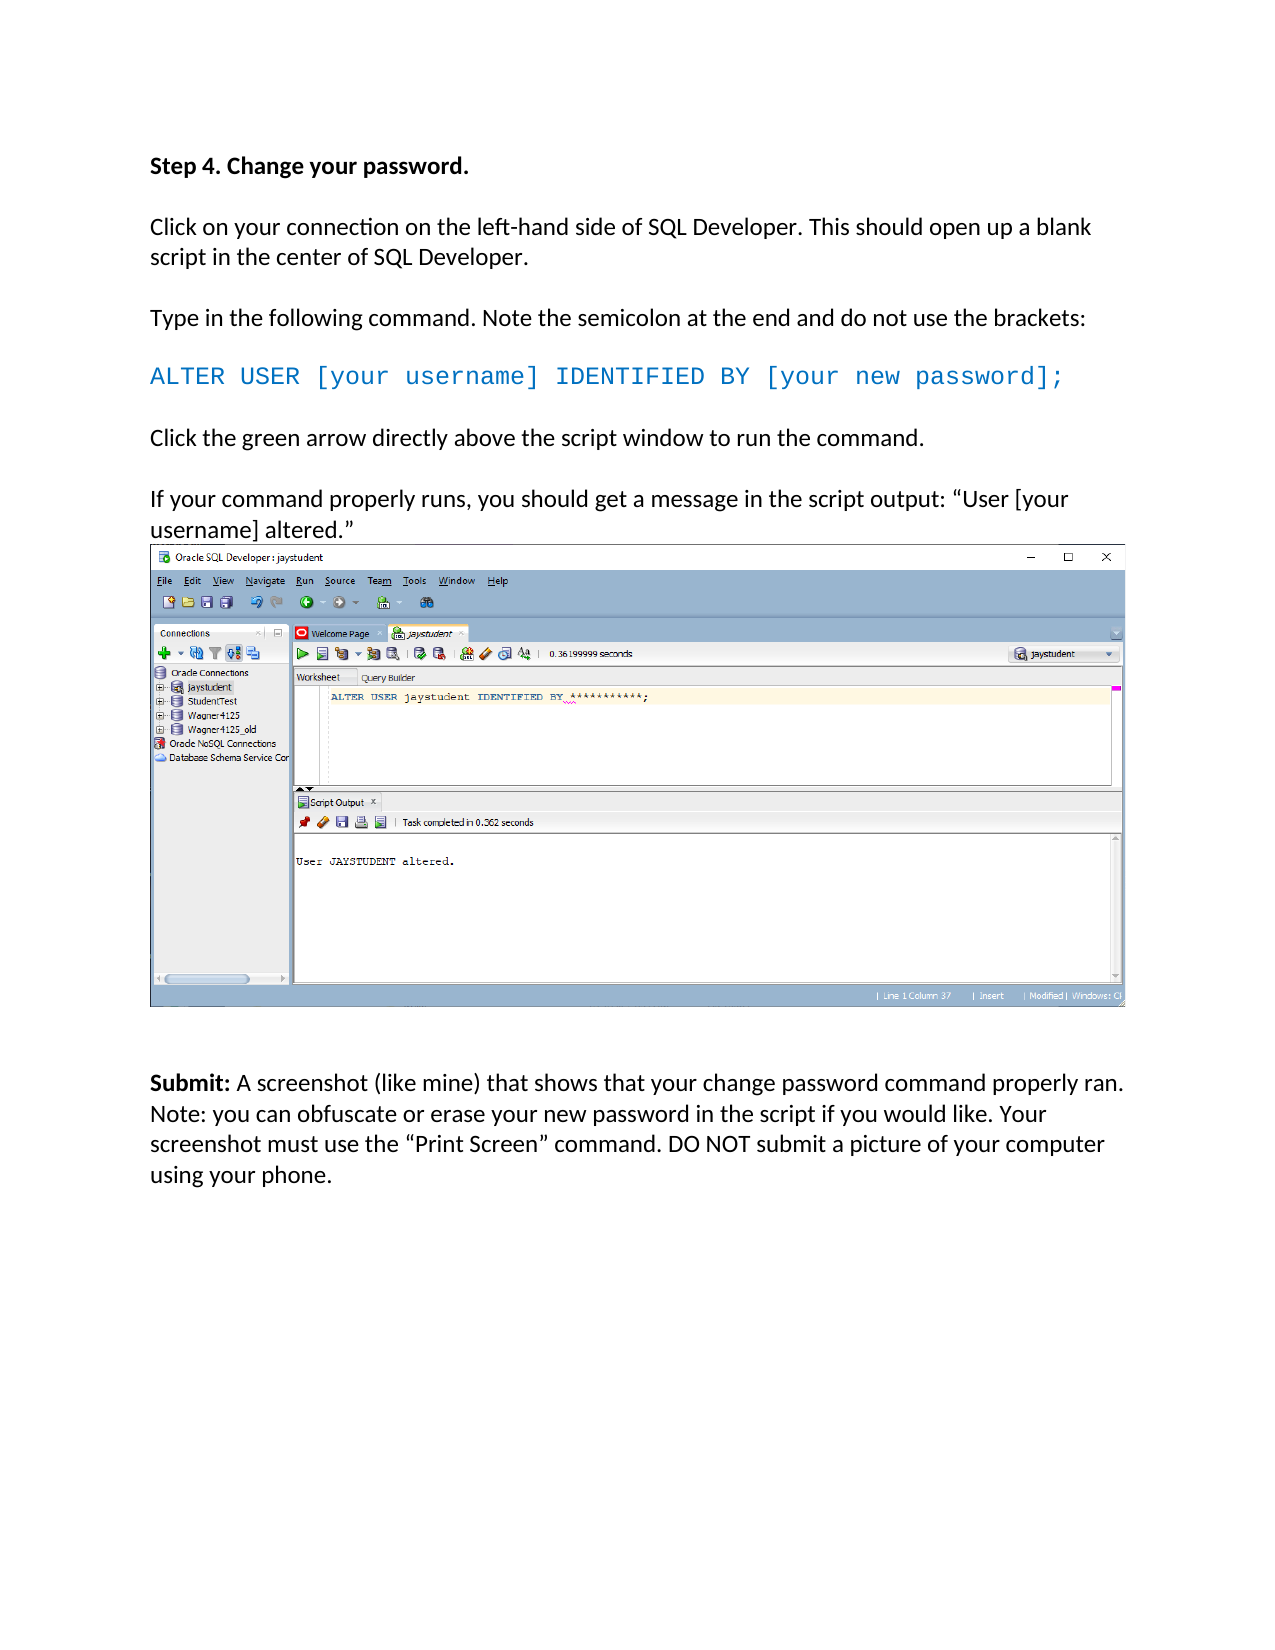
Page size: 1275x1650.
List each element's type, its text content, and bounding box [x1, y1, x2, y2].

text Click on your connection on the left-hand side of SQL Developer. This should open up a blank script in the center of SQL Developer. [150, 211, 1125, 272]
text ALTER USER [your username] IDENTIFIED BY [your new password]; [150, 364, 1125, 392]
picture [150, 544, 1125, 1007]
text If your command properly runs, you should get a message in the script output: “User [your username] altered.” [150, 483, 1125, 544]
text Submit: A screenshot (like mine) that shows that your change password command properly ran. Note: you can obfuscate or erase your new password in the script if you would like. Your screenshot must use the “Print Screen” command. DO NOT submit a picture of your computer using your phone. [150, 1067, 1125, 1189]
text Step 4. Change your password. [150, 150, 1125, 181]
text Type in the following command. Note the semicolon at the end and do not use the brackets: [150, 303, 1125, 333]
text Click the green arrow directly above the script window to run the command. [150, 422, 1125, 453]
